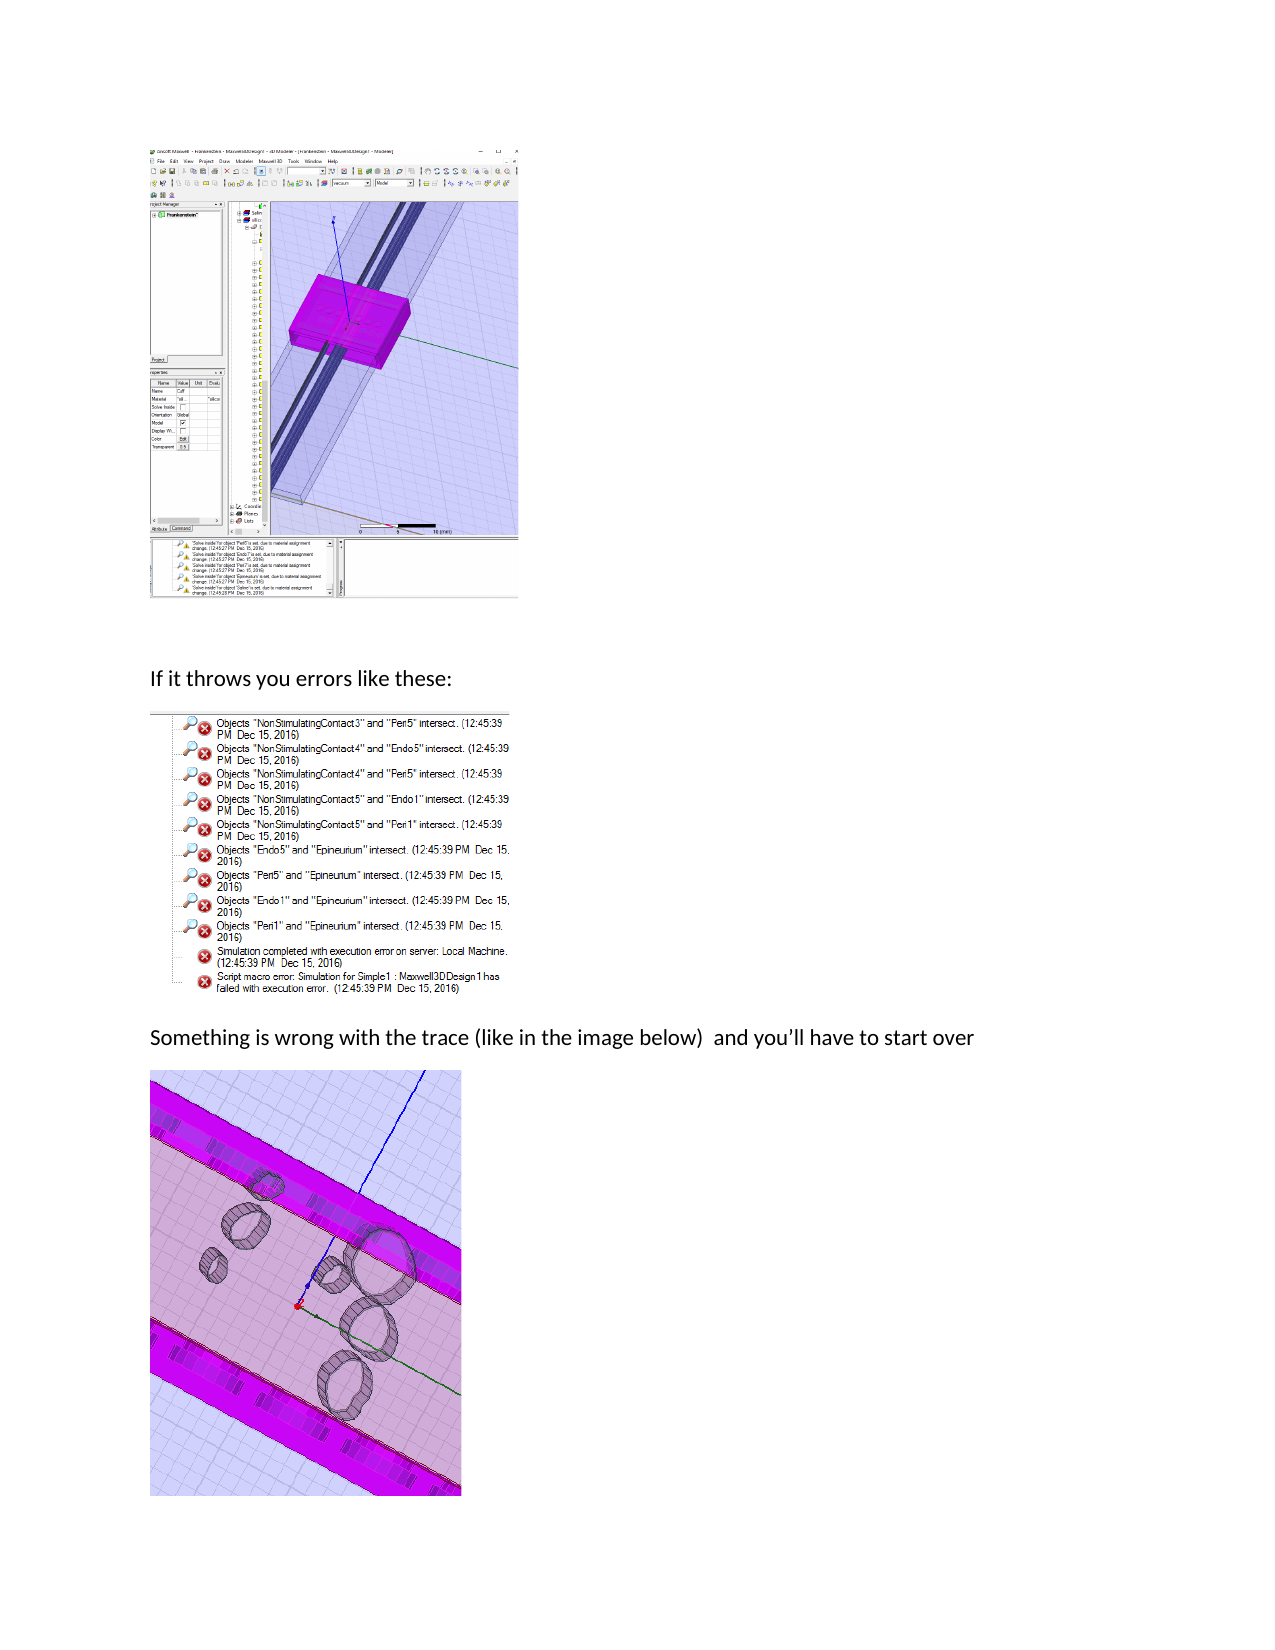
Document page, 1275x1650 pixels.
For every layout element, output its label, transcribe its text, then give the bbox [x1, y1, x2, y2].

text Something is wrong with the trace (like in the image below) and you’ll have to start over [150, 1023, 1125, 1052]
picture [150, 150, 519, 599]
picture [150, 711, 510, 1005]
text If it throws you errors like these: [150, 664, 1125, 692]
picture [150, 1070, 462, 1496]
